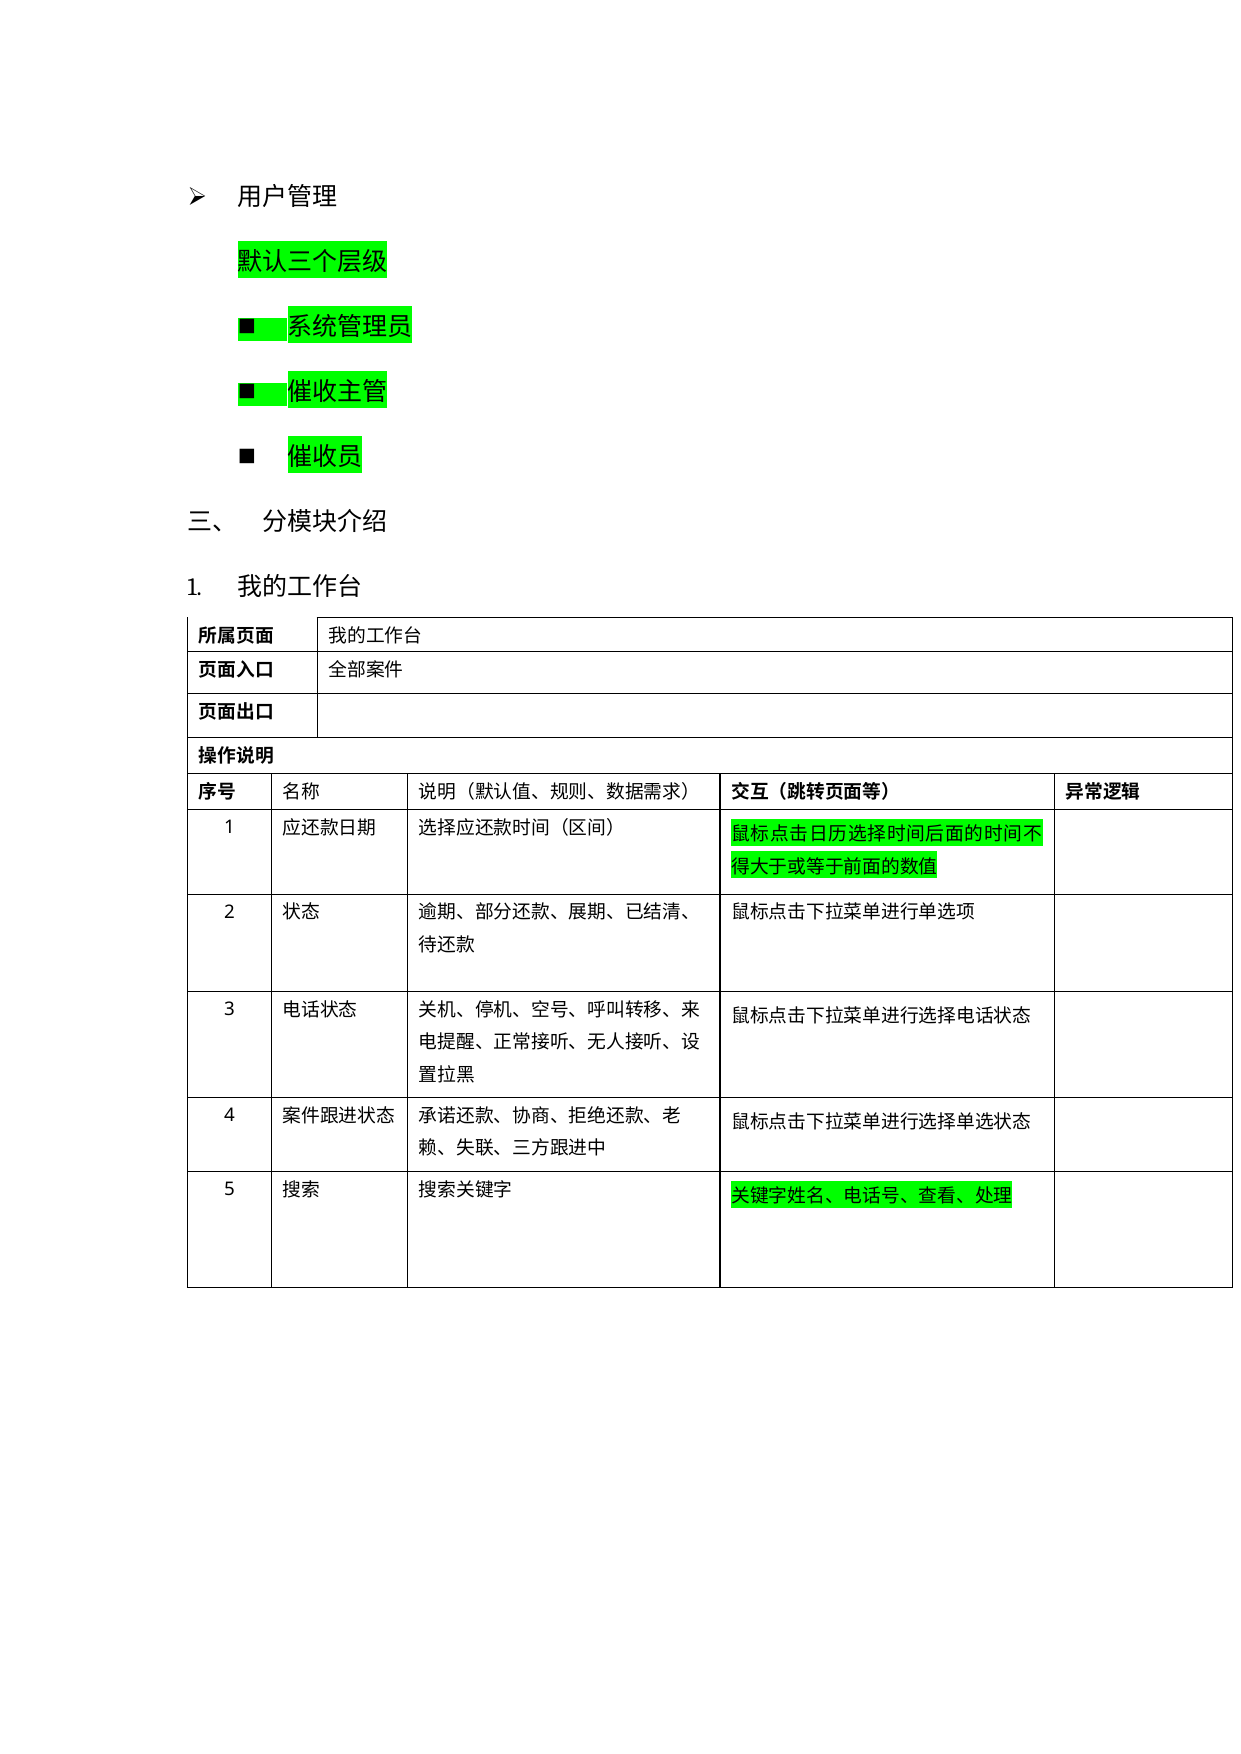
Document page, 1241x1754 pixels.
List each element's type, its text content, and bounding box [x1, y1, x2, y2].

table_cell [1055, 1172, 1232, 1287]
table_header 所属页面 [188, 617, 317, 651]
table_cell 页面出口 [188, 694, 317, 737]
table_cell 电话状态 [272, 992, 407, 1097]
table_cell 4 [188, 1098, 271, 1171]
table_cell [1055, 1098, 1232, 1171]
table_cell 序号 [188, 774, 271, 809]
table_cell 异常逻辑 [1055, 774, 1232, 809]
table_cell [1055, 992, 1232, 1097]
table_cell 鼠标点击下拉菜单进行单选项 [721, 895, 1054, 991]
table_cell 交互（跳转页面等） [721, 774, 1054, 809]
table_cell 鼠标点击下拉菜单进行选择单选状态 [721, 1098, 1054, 1171]
table_cell [1055, 810, 1232, 893]
table_cell 3 [188, 992, 271, 1097]
table_cell 搜索 [272, 1172, 407, 1287]
table_cell 页面入口 [188, 652, 317, 693]
table_cell 操作说明 [188, 738, 1232, 773]
table_cell 状态 [272, 895, 407, 991]
table_cell 逾期、部分还款、展期、已结清、待还款 [408, 895, 719, 991]
table_cell 说明（默认值、规则、数据需求） [408, 774, 719, 809]
list 用户管理 [187, 162, 1053, 227]
list 催收主管 [237, 357, 1053, 422]
list 催收员 [237, 422, 1053, 487]
list 默认三个层级 [237, 227, 1053, 292]
table_cell 应还款日期 [272, 810, 407, 893]
table_cell 鼠标点击下拉菜单进行选择电话状态 [721, 992, 1054, 1097]
table_cell 1 [188, 810, 271, 893]
list 分模块介绍 [187, 487, 1053, 552]
table_cell 承诺还款、协商、拒绝还款、老赖、失联、三方跟进中 [408, 1098, 719, 1171]
table_cell 搜索关键字 [408, 1172, 719, 1287]
table_cell [318, 694, 1232, 737]
table_cell 5 [188, 1172, 271, 1287]
table_cell [1055, 895, 1232, 991]
table_header 我的工作台 [318, 618, 1232, 651]
table_cell 2 [188, 895, 271, 991]
table_cell 关机、停机、空号、呼叫转移、来电提醒、正常接听、无人接听、设置拉黑 [408, 992, 719, 1097]
table_cell 全部案件 [318, 652, 1232, 693]
table_cell 关键字姓名、电话号、查看、处理 [721, 1172, 1054, 1287]
table_cell 鼠标点击日历选择时间后面的时间不得大于或等于前面的数值 [721, 810, 1054, 893]
table_cell 名称 [272, 774, 407, 809]
list 我的工作台 [187, 552, 1053, 617]
table_cell 案件跟进状态 [272, 1098, 407, 1171]
list 系统管理员 [237, 292, 1053, 357]
table_cell 选择应还款时间（区间） [408, 810, 719, 893]
